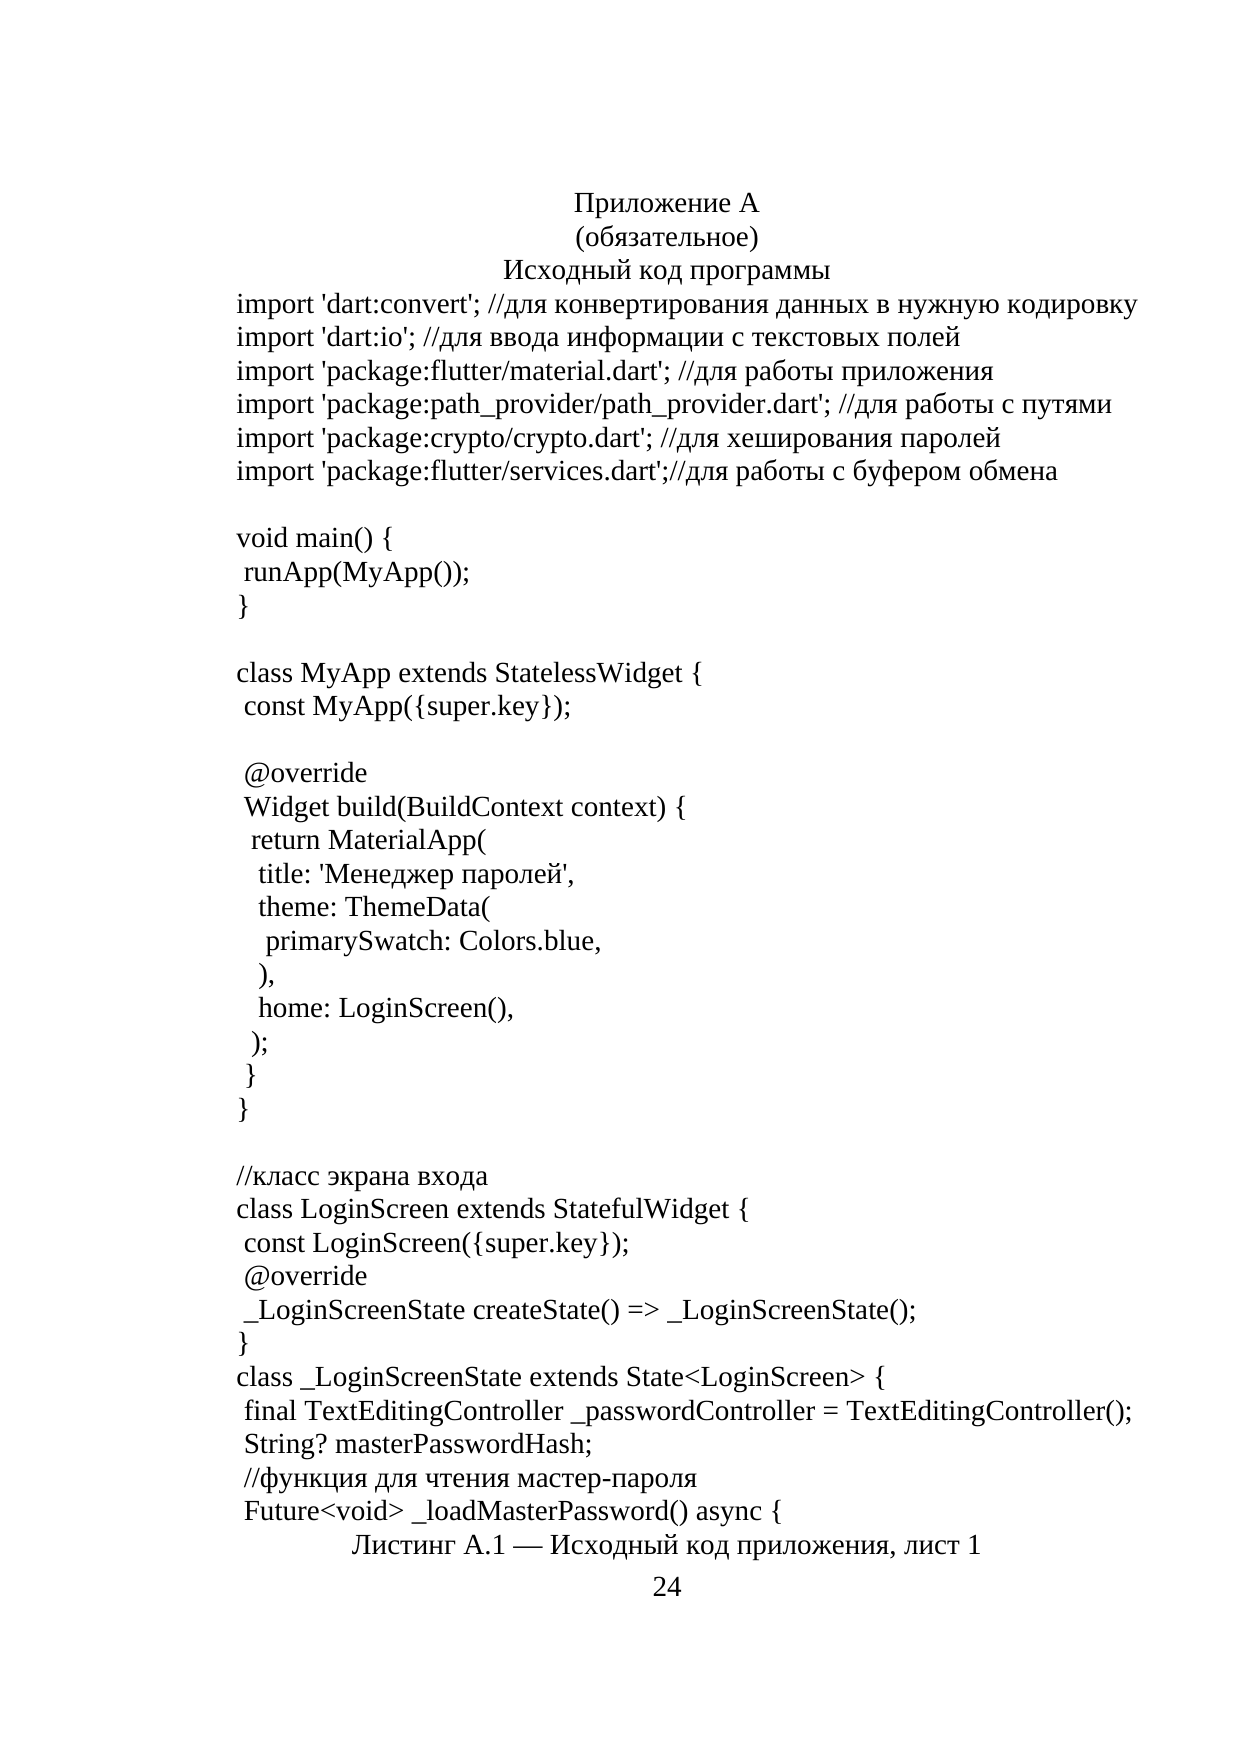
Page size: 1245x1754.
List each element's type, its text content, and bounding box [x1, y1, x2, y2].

text ); [148, 1024, 1186, 1057]
text final TextEditingController _passwordController = TextEditingController(); [148, 1393, 1186, 1426]
text //класс экрана входа [148, 1158, 1186, 1191]
text (обязательное) [148, 219, 1186, 252]
text const MyApp({super.key}); [148, 688, 1186, 722]
text class _LoginScreenState extends State<LoginScreen> { [148, 1359, 1186, 1393]
text const LoginScreen({super.key}); [148, 1225, 1186, 1258]
text @override [148, 755, 1186, 789]
text import 'dart:convert'; //для конвертирования данных в нужную кодировку [148, 286, 1186, 319]
text return MaterialApp( [148, 822, 1186, 856]
text String? masterPasswordHash; [148, 1426, 1186, 1460]
text } [148, 1091, 1186, 1124]
text Листинг А.1 — Исходный код приложения, лист 1 [148, 1527, 1186, 1560]
text Widget build(BuildContext context) { [148, 789, 1186, 822]
text home: LoginScreen(), [148, 990, 1186, 1024]
text import 'package:crypto/crypto.dart'; //для хеширования паролей [148, 420, 1186, 453]
text //функция для чтения мастер-пароля [148, 1460, 1186, 1493]
text @override [148, 1258, 1186, 1292]
text } [148, 1057, 1186, 1091]
text theme: ThemeData( [148, 889, 1186, 923]
subtitle Приложение А [148, 185, 1186, 219]
text } [148, 588, 1186, 621]
text class LoginScreen extends StatefulWidget { [148, 1191, 1186, 1225]
text import 'package:path_provider/path_provider.dart'; //для работы с путями [148, 386, 1186, 420]
text Future<void> _loadMasterPassword() async { [148, 1493, 1186, 1527]
text import 'package:flutter/material.dart'; //для работы приложения [148, 353, 1186, 386]
text Исходный код программы [148, 252, 1186, 286]
text primarySwatch: Colors.blue, [148, 923, 1186, 957]
text void main() { [148, 521, 1186, 554]
text ), [148, 957, 1186, 990]
text import 'dart:io'; //для ввода информации с текстовых полей [148, 319, 1186, 353]
text class MyApp extends StatelessWidget { [148, 655, 1186, 688]
text title: 'Менеджер паролей', [148, 856, 1186, 889]
text runApp(MyApp()); [148, 554, 1186, 588]
text import 'package:flutter/services.dart';//для работы с буфером обмена [148, 453, 1186, 487]
text } [148, 1326, 1186, 1359]
text _LoginScreenState createState() => _LoginScreenState(); [148, 1292, 1186, 1326]
